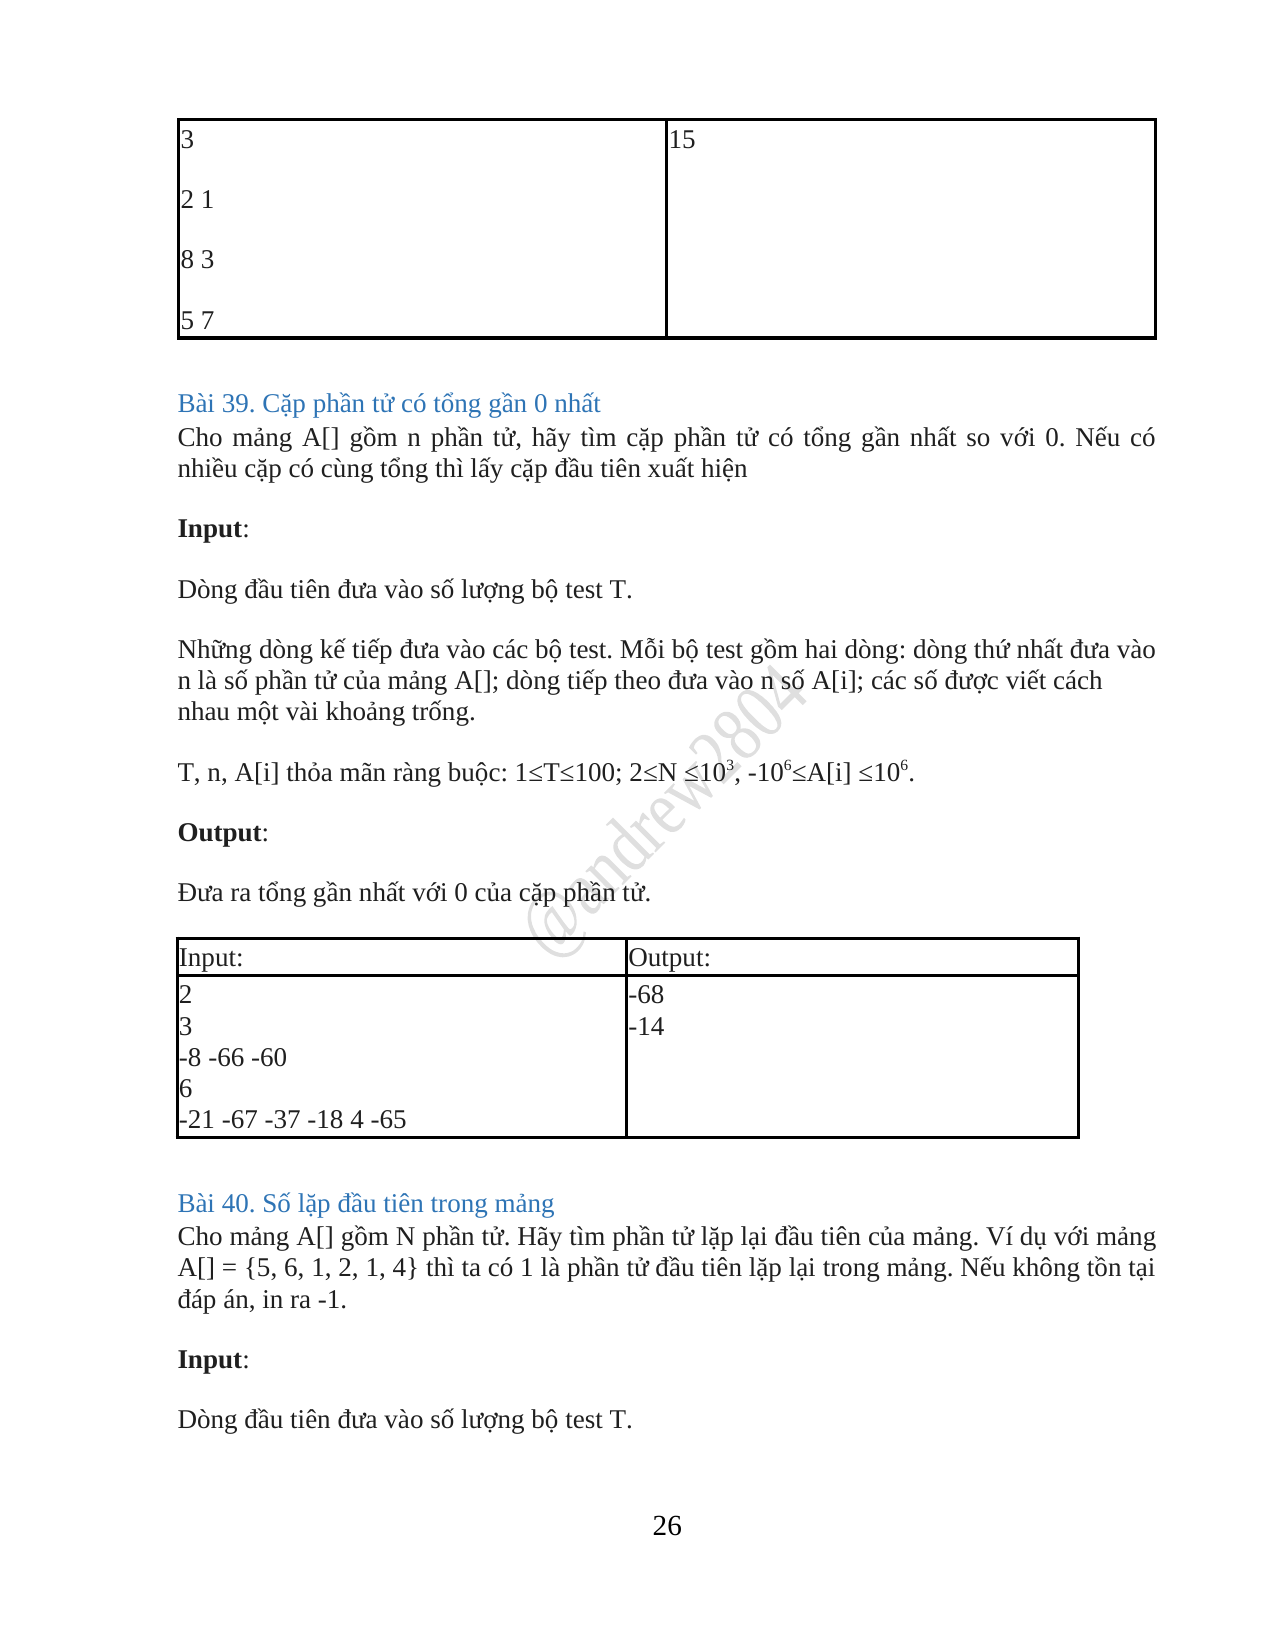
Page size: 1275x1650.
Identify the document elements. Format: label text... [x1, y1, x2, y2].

text Dòng đầu tiên đưa vào số lượng bộ test T. [177, 1403, 1157, 1434]
text Input: [177, 1343, 1157, 1374]
text Input: [177, 512, 1157, 543]
text Output: [177, 816, 1157, 847]
text Dòng đầu tiên đưa vào số lượng bộ test T. [177, 573, 1157, 604]
table_cell 3 2 1 8 3 5 7 [180, 121, 665, 336]
table_cell 15 [668, 121, 1154, 336]
table_cell -68 -14 [628, 977, 1077, 1136]
text Cho mảng A[] gồm n phần tử, hãy tìm cặp phần tử có tổng gần nhất so với 0. Nếu có nhiều cặp có cùng tổng thì lấy cặp đầu tiên xuất hiện [177, 421, 1157, 483]
subtitle Bài 39. Cặp phần tử có tổng gần 0 nhất [177, 387, 1157, 418]
table_header Output: [628, 940, 1077, 974]
text Cho mảng A[] gồm N phần tử. Hãy tìm phần tử lặp lại đầu tiên của mảng. Ví dụ với mảng A[] = {5, 6, 1, 2, 1, 4} thì ta có 1 là phần tử đầu tiên lặp lại trong mảng. Nếu không tồn tại đáp án, in ra -1. [177, 1220, 1157, 1314]
table_cell 2 3 -8 -66 -60 6 -21 -67 -37 -18 4 -65 [179, 977, 625, 1136]
text Những dòng kế tiếp đưa vào các bộ test. Mỗi bộ test gồm hai dòng: dòng thứ nhất đưa vào n là số phần tử của mảng A[]; dòng tiếp theo đưa vào n số A[i]; các số được viết cách nhau một vài khoảng trống. [177, 633, 1157, 726]
table_header Input: [179, 940, 625, 974]
text Đưa ra tổng gần nhất với 0 của cặp phần tử. [177, 876, 1157, 907]
text T, n, A[i] thỏa mãn ràng buộc: 1≤T≤100; 2≤N ≤103, -106≤A[i] ≤106. [177, 756, 1157, 787]
subtitle Bài 40. Số lặp đầu tiên trong mảng [177, 1187, 1157, 1218]
